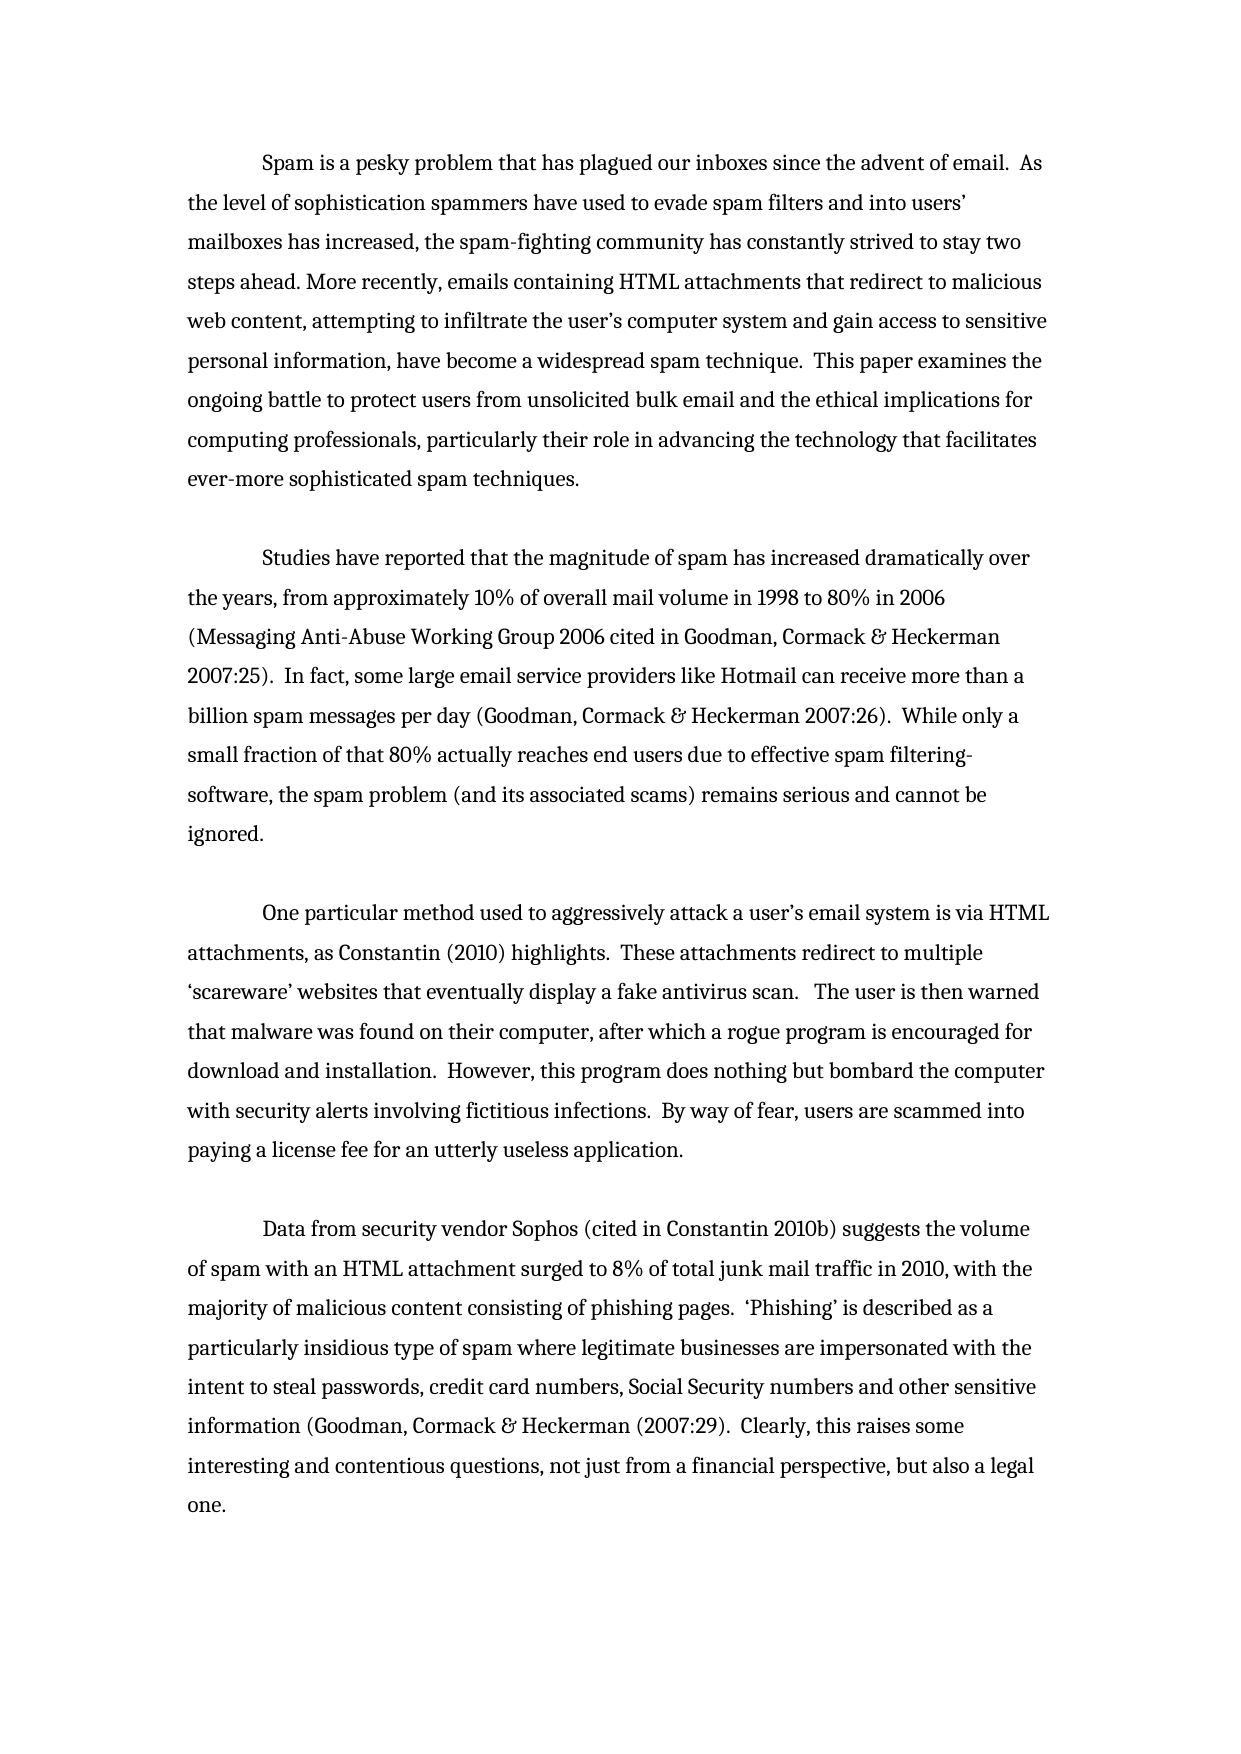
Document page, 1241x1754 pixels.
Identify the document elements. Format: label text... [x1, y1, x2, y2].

text One particular method used to aggressively attack a user’s email system is via HTML attachments, as Constantin (2010) highlights. These attachments redirect to multiple ‘scareware’ websites that eventually display a fake antivirus scan. The user is then warned that malware was found on their computer, after which a rogue program is encouraged for download and installation. However, this program does nothing but bombard the computer with security alerts involving fictitious infections. By way of fear, users are scammed into paying a license fee for an utterly useless application. [187, 900, 1053, 1163]
text Spam is a pesky problem that has plagued our inboxes since the advent of email. As the level of sophistication spammers have used to evade spam filters and into users’ mailboxes has increased, the spam-fighting community has constantly strived to stay two steps ahead. More recently, emails containing HTML attachments that redirect to malicious web content, attempting to infiltrate the user’s computer system and gain access to sensitive personal information, have become a widespread spam technique. This paper examines the ongoing battle to protect users from unsolicited bulk email and the ethical implications for computing professionals, particularly their role in advancing the technology that facilitates ever-more sophisticated spam techniques. [187, 150, 1053, 492]
text Data from security vendor Sophos (cited in Constantin 2010b) suggests the volume of spam with an HTML attachment surged to 8% of total junk mail traffic in 2010, with the majority of malicious content consisting of phishing pages. ‘Phishing’ is described as a particularly insidious type of spam where legitimate businesses are impersonated with the intent to steal passwords, credit card numbers, Social Security numbers and other sensitive information (Goodman, Cormack & Heckerman (2007:29). Clearly, this raises some interesting and contentious questions, not just from a financial perspective, but also a legal one. [187, 1216, 1053, 1519]
text Studies have reported that the magnitude of spam has increased dramatically over the years, from approximately 10% of overall mail volume in 1998 to 80% in 2006 (Messaging Anti-Abuse Working Group 2006 cited in Goodman, Cormack & Heckerman 2007:25). In fact, some large email service providers like Hotmail can receive more than a billion spam messages per day (Goodman, Cormack & Heckerman 2007:26). While only a small fraction of that 80% actually reaches end users due to effective spam filtering-software, the spam problem (and its associated scams) remains serious and cannot be ignored. [187, 545, 1053, 847]
